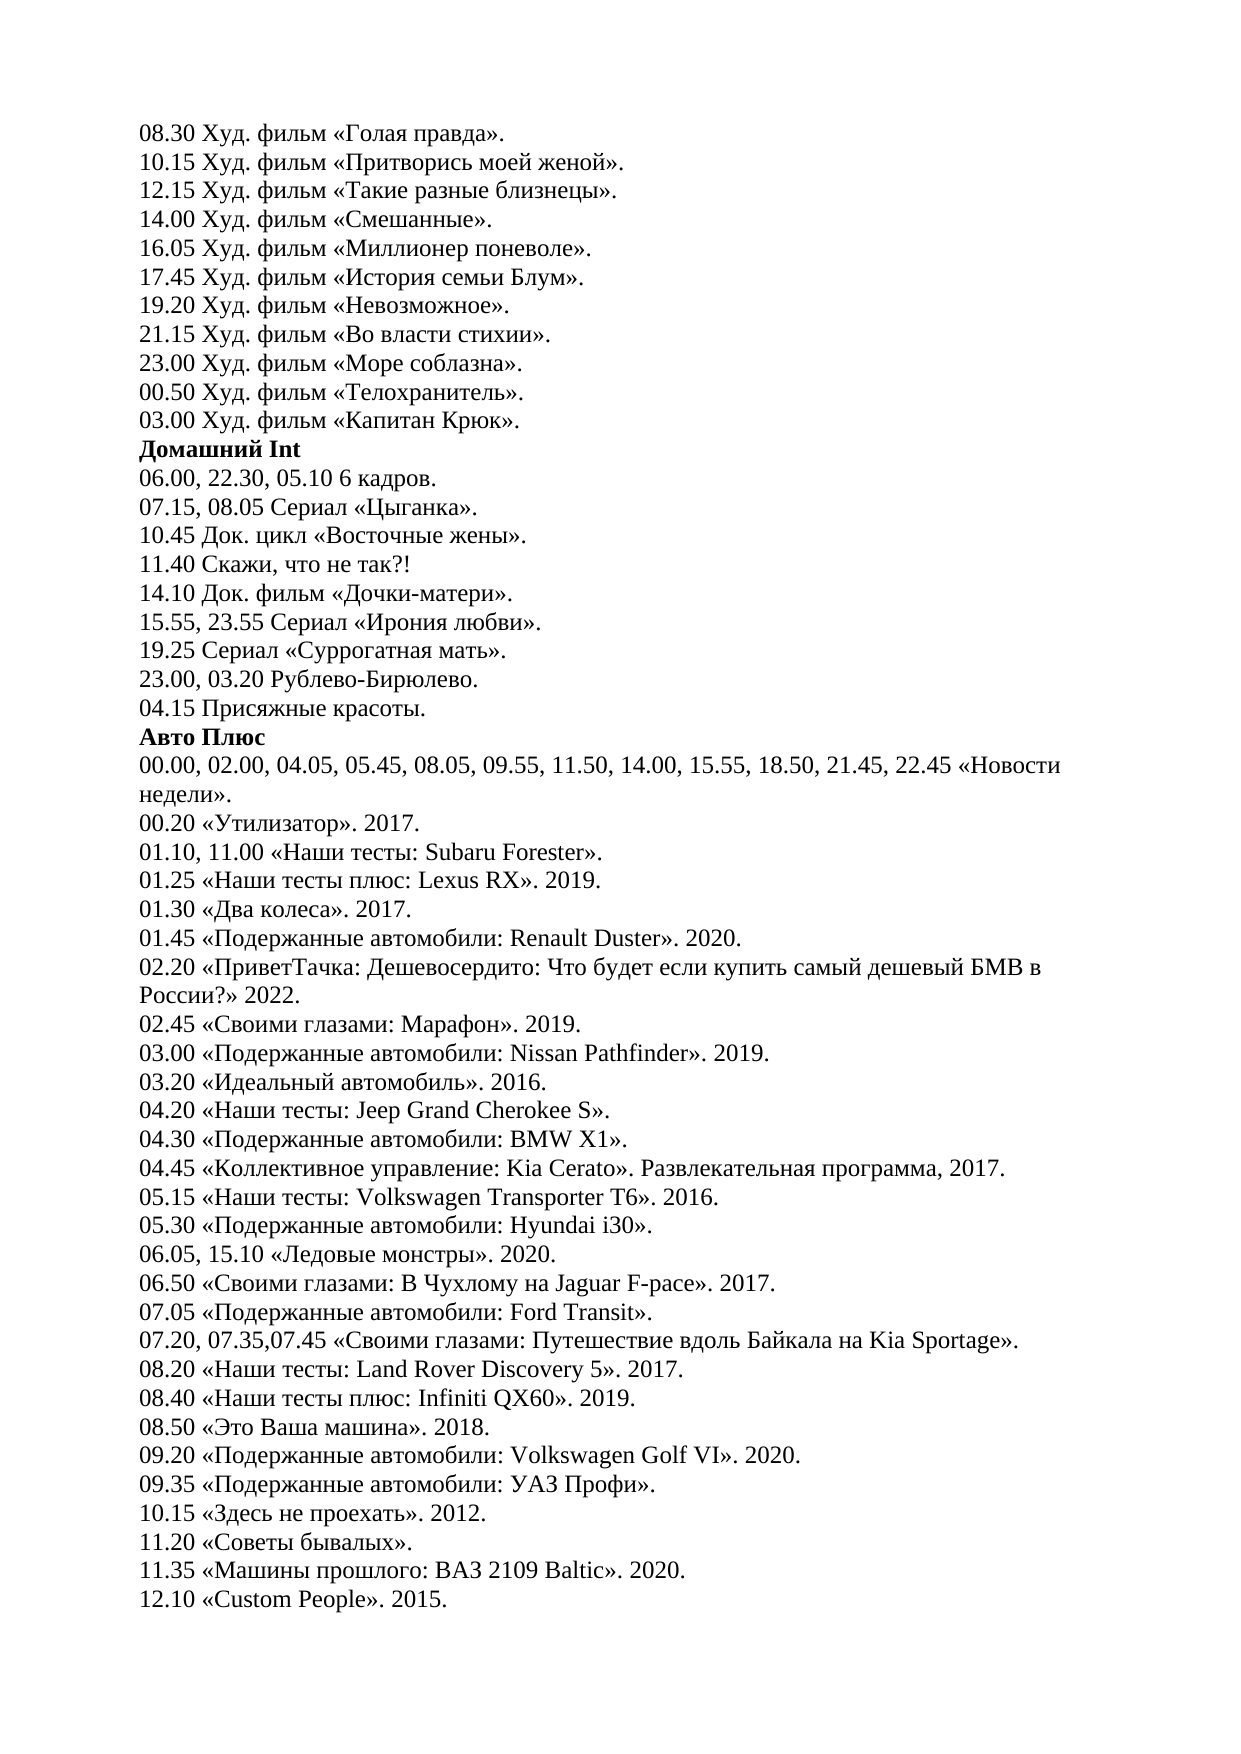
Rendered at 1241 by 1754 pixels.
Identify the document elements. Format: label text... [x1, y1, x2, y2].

text 03.20 «Идеальный автомобиль». 2016. [139, 1067, 1101, 1096]
text 07.15, 08.05 Сериал «Цыганка». [139, 492, 1101, 521]
text 04.30 «Подержанные автомобили: BMW X1». [139, 1124, 1101, 1153]
text 19.20 Худ. фильм «Невозможное». [139, 291, 1101, 319]
text 01.25 «Наши тесты плюс: Lexus RX». 2019. [139, 866, 1101, 894]
text 04.20 «Наши тесты: Jeep Grand Cherokee S». [139, 1096, 1101, 1124]
text 08.30 Худ. фильм «Голая правда». [139, 118, 1101, 147]
text 02.20 «ПриветТачка: Дешевосердито: Что будет если купить самый дешевый БМВ в России?» 2022. [139, 952, 1101, 1009]
text 10.15 Худ. фильм «Притворись моей женой». [139, 147, 1101, 176]
text 16.05 Худ. фильм «Миллионер поневоле». [139, 233, 1101, 262]
text 19.25 Сериал «Суррогатная мать». [139, 636, 1101, 664]
text 10.45 Док. цикл «Восточные жены». [139, 521, 1101, 549]
text 00.50 Худ. фильм «Телохранитель». [139, 377, 1101, 406]
text 23.00, 03.20 Рублево-Бирюлево. [139, 664, 1101, 693]
text 01.30 «Два колеса». 2017. [139, 894, 1101, 923]
text 08.50 «Это Ваша машина». 2018. [139, 1412, 1101, 1441]
text 06.50 «Своими глазами: В Чухлому на Jaguar F-pace». 2017. [139, 1268, 1101, 1297]
text 11.20 «Советы бывалых». [139, 1527, 1101, 1556]
text 06.05, 15.10 «Ледовые монстры». 2020. [139, 1239, 1101, 1268]
text Авто Плюс [139, 722, 1101, 751]
text 09.20 «Подержанные автомобили: Volkswagen Golf VI». 2020. [139, 1441, 1101, 1469]
text 02.45 «Своими глазами: Марафон». 2019. [139, 1009, 1101, 1038]
text 00.00, 02.00, 04.05, 05.45, 08.05, 09.55, 11.50, 14.00, 15.55, 18.50, 21.45, 22.45 «Новости недели». [139, 751, 1101, 808]
text 09.35 «Подержанные автомобили: УАЗ Профи». [139, 1469, 1101, 1498]
text 01.45 «Подержанные автомобили: Renault Duster». 2020. [139, 923, 1101, 952]
text 05.15 «Наши тесты: Volkswagen Transporter T6». 2016. [139, 1182, 1101, 1211]
text 14.00 Худ. фильм «Смешанные». [139, 204, 1101, 233]
text 06.00, 22.30, 05.10 6 кадров. [139, 463, 1101, 492]
text 04.45 «Коллективное управление: Kia Cerato». Развлекательная программа, 2017. [139, 1153, 1101, 1182]
text 11.40 Скажи, что не так?! [139, 549, 1101, 578]
text 23.00 Худ. фильм «Море соблазна». [139, 348, 1101, 377]
text 08.40 «Наши тесты плюс: Infiniti QX60». 2019. [139, 1383, 1101, 1412]
text 07.05 «Подержанные автомобили: Ford Transit». [139, 1297, 1101, 1326]
text 21.15 Худ. фильм «Во власти стихии». [139, 319, 1101, 348]
text 03.00 «Подержанные автомобили: Nissan Pathfinder». 2019. [139, 1038, 1101, 1067]
text 05.30 «Подержанные автомобили: Hyundai i30». [139, 1211, 1101, 1239]
text 08.20 «Наши тесты: Land Rover Discovery 5». 2017. [139, 1354, 1101, 1383]
text Домашний Int [139, 434, 1101, 463]
text 15.55, 23.55 Сериал «Ирония любви». [139, 607, 1101, 636]
text 12.10 «Custom People». 2015. [139, 1584, 1101, 1613]
text 17.45 Худ. фильм «История семьи Блум». [139, 262, 1101, 291]
text 07.20, 07.35,07.45 «Своими глазами: Путешествие вдоль Байкала на Kia Sportage». [139, 1326, 1101, 1354]
text 11.35 «Машины прошлого: ВАЗ 2109 Baltic». 2020. [139, 1556, 1101, 1584]
text 10.15 «Здесь не проехать». 2012. [139, 1498, 1101, 1527]
text 03.00 Худ. фильм «Капитан Крюк». [139, 406, 1101, 434]
text 01.10, 11.00 «Наши тесты: Subaru Forester». [139, 837, 1101, 866]
text 14.10 Док. фильм «Дочки-матери». [139, 578, 1101, 607]
text 04.15 Присяжные красоты. [139, 693, 1101, 722]
text 12.15 Худ. фильм «Такие разные близнецы». [139, 176, 1101, 204]
text 00.20 «Утилизатор». 2017. [139, 808, 1101, 837]
